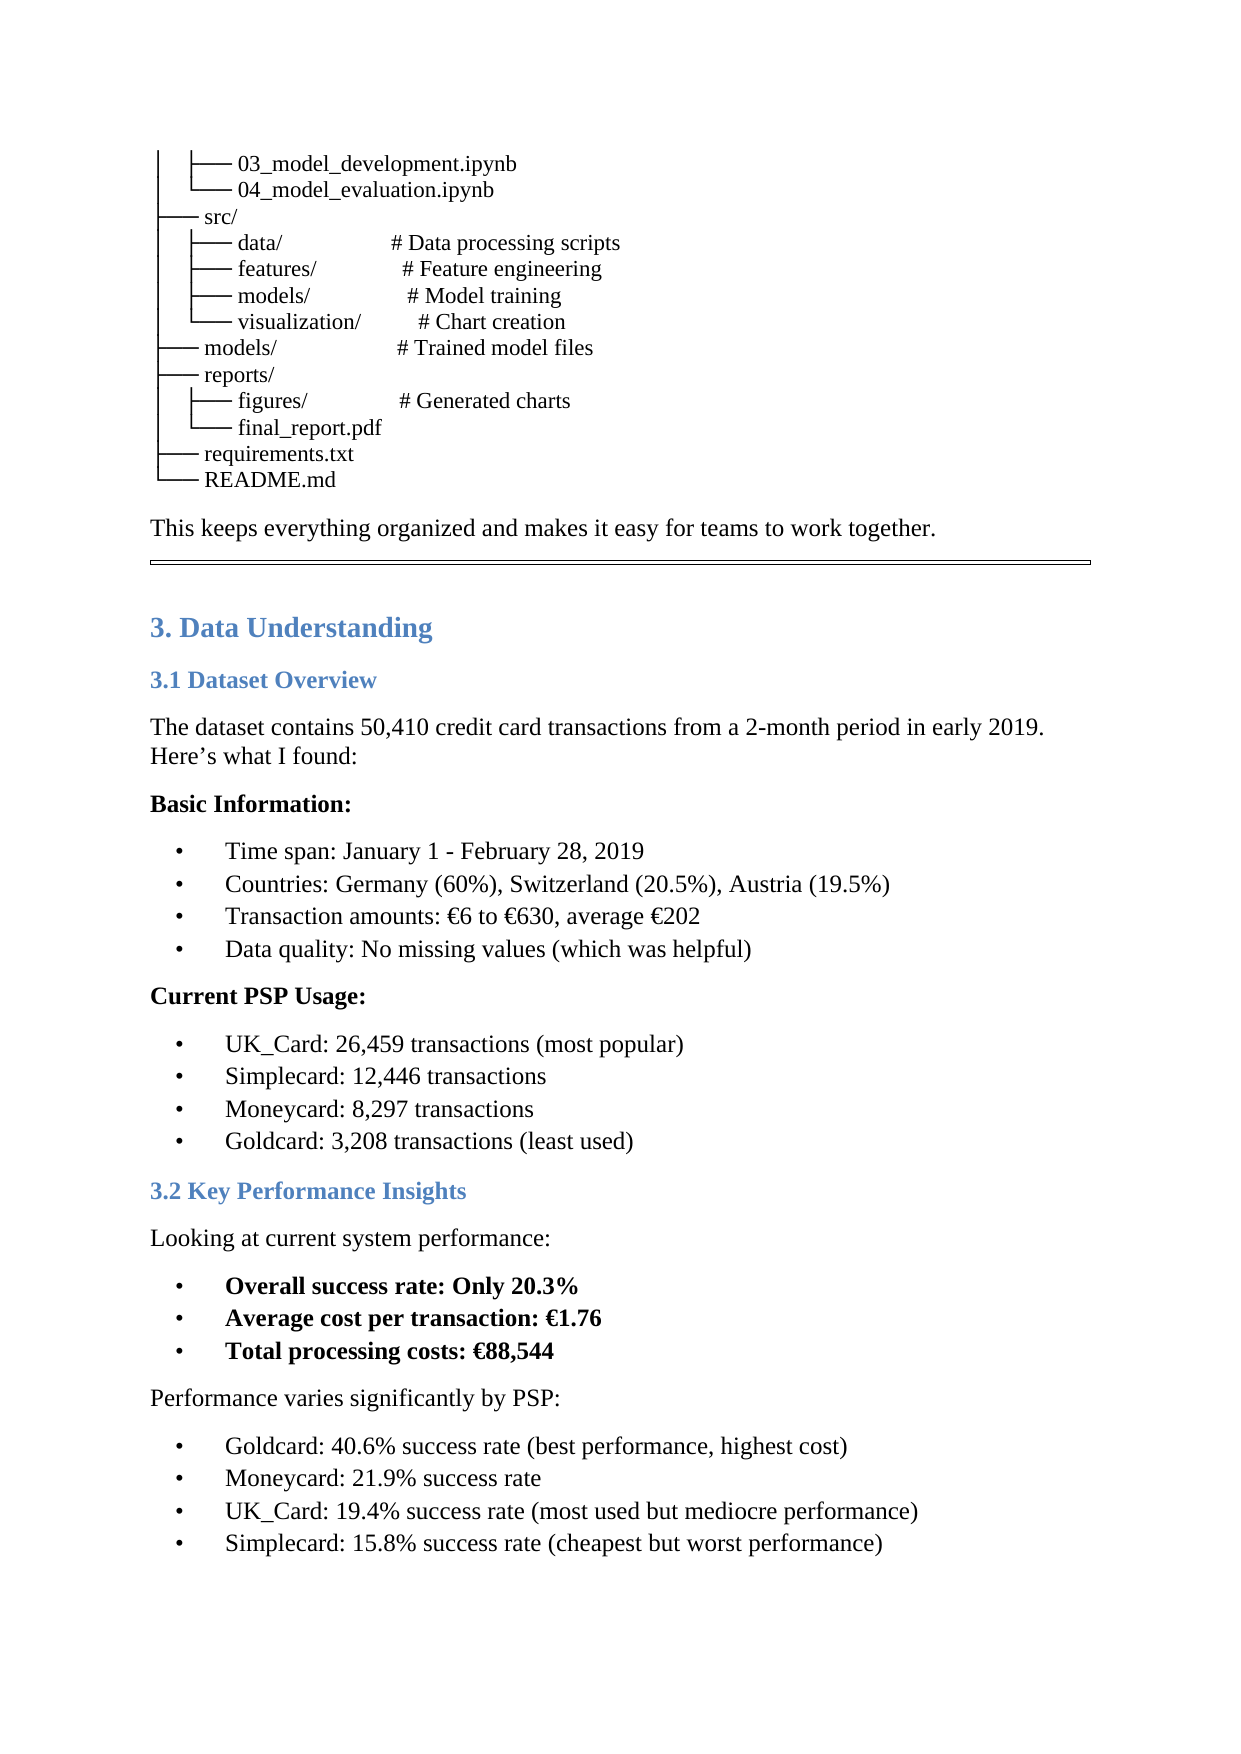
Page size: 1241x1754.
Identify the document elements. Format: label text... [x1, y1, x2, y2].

text Current PSP Usage: [150, 981, 1090, 1010]
list Goldcard: 40.6% success rate (best performance, highest cost) [175, 1431, 1090, 1459]
list Simplecard: 15.8% success rate (cheapest but worst performance) [175, 1528, 1090, 1557]
list Moneycard: 21.9% success rate [175, 1463, 1090, 1492]
subtitle 3.1 Dataset Overview [150, 665, 1090, 694]
list Goldcard: 3,208 transactions (least used) [175, 1126, 1090, 1155]
list Overall success rate: Only 20.3% [175, 1271, 1090, 1299]
list Simplecard: 12,446 transactions [175, 1061, 1090, 1090]
list UK_Card: 26,459 transactions (most popular) [175, 1029, 1090, 1057]
subtitle 3.2 Key Performance Insights [150, 1176, 1090, 1204]
list Transaction amounts: €6 to €630, average €202 [175, 901, 1090, 930]
text This keeps everything organized and makes it easy for teams to work together. [150, 513, 1090, 542]
text Basic Information: [150, 789, 1090, 817]
list Total processing costs: €88,544 [175, 1336, 1090, 1364]
list UK_Card: 19.4% success rate (most used but mediocre performance) [175, 1496, 1090, 1524]
list Data quality: No missing values (which was helpful) [175, 934, 1090, 962]
list Average cost per transaction: €1.76 [175, 1303, 1090, 1332]
list Time span: January 1 - February 28, 2019 [175, 836, 1090, 865]
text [150, 150, 1090, 493]
text Looking at current system performance: [150, 1223, 1090, 1252]
text The dataset contains 50,410 credit card transactions from a 2-month period in early 2019. Here’s what I found: [150, 712, 1090, 770]
text Performance varies significantly by PSP: [150, 1383, 1090, 1412]
list Moneycard: 8,297 transactions [175, 1094, 1090, 1122]
subtitle 3. Data Understanding [150, 611, 1090, 644]
list Countries: Germany (60%), Switzerland (20.5%), Austria (19.5%) [175, 869, 1090, 897]
